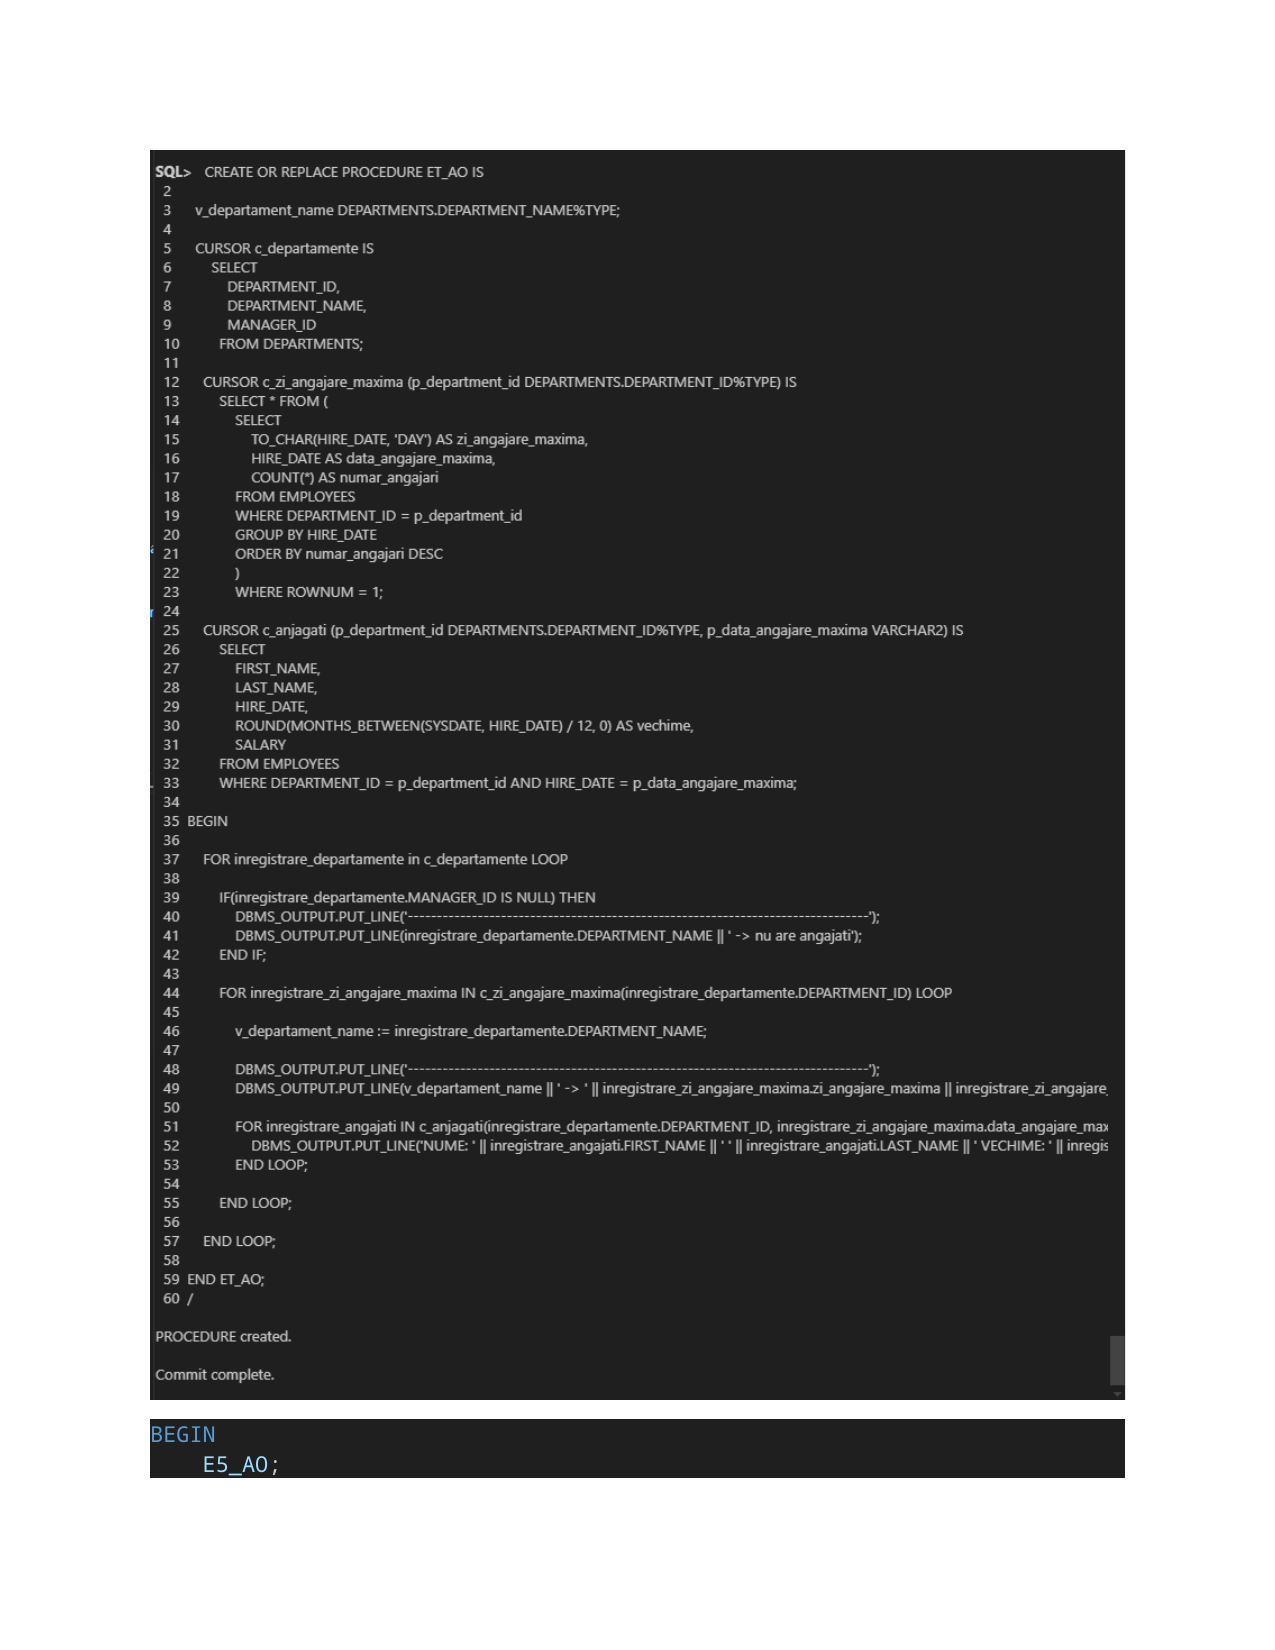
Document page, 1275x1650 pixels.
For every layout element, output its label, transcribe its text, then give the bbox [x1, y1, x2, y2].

text E5_AO; [150, 1448, 1125, 1478]
picture [150, 150, 1125, 1400]
text BEGIN [150, 1419, 1125, 1448]
